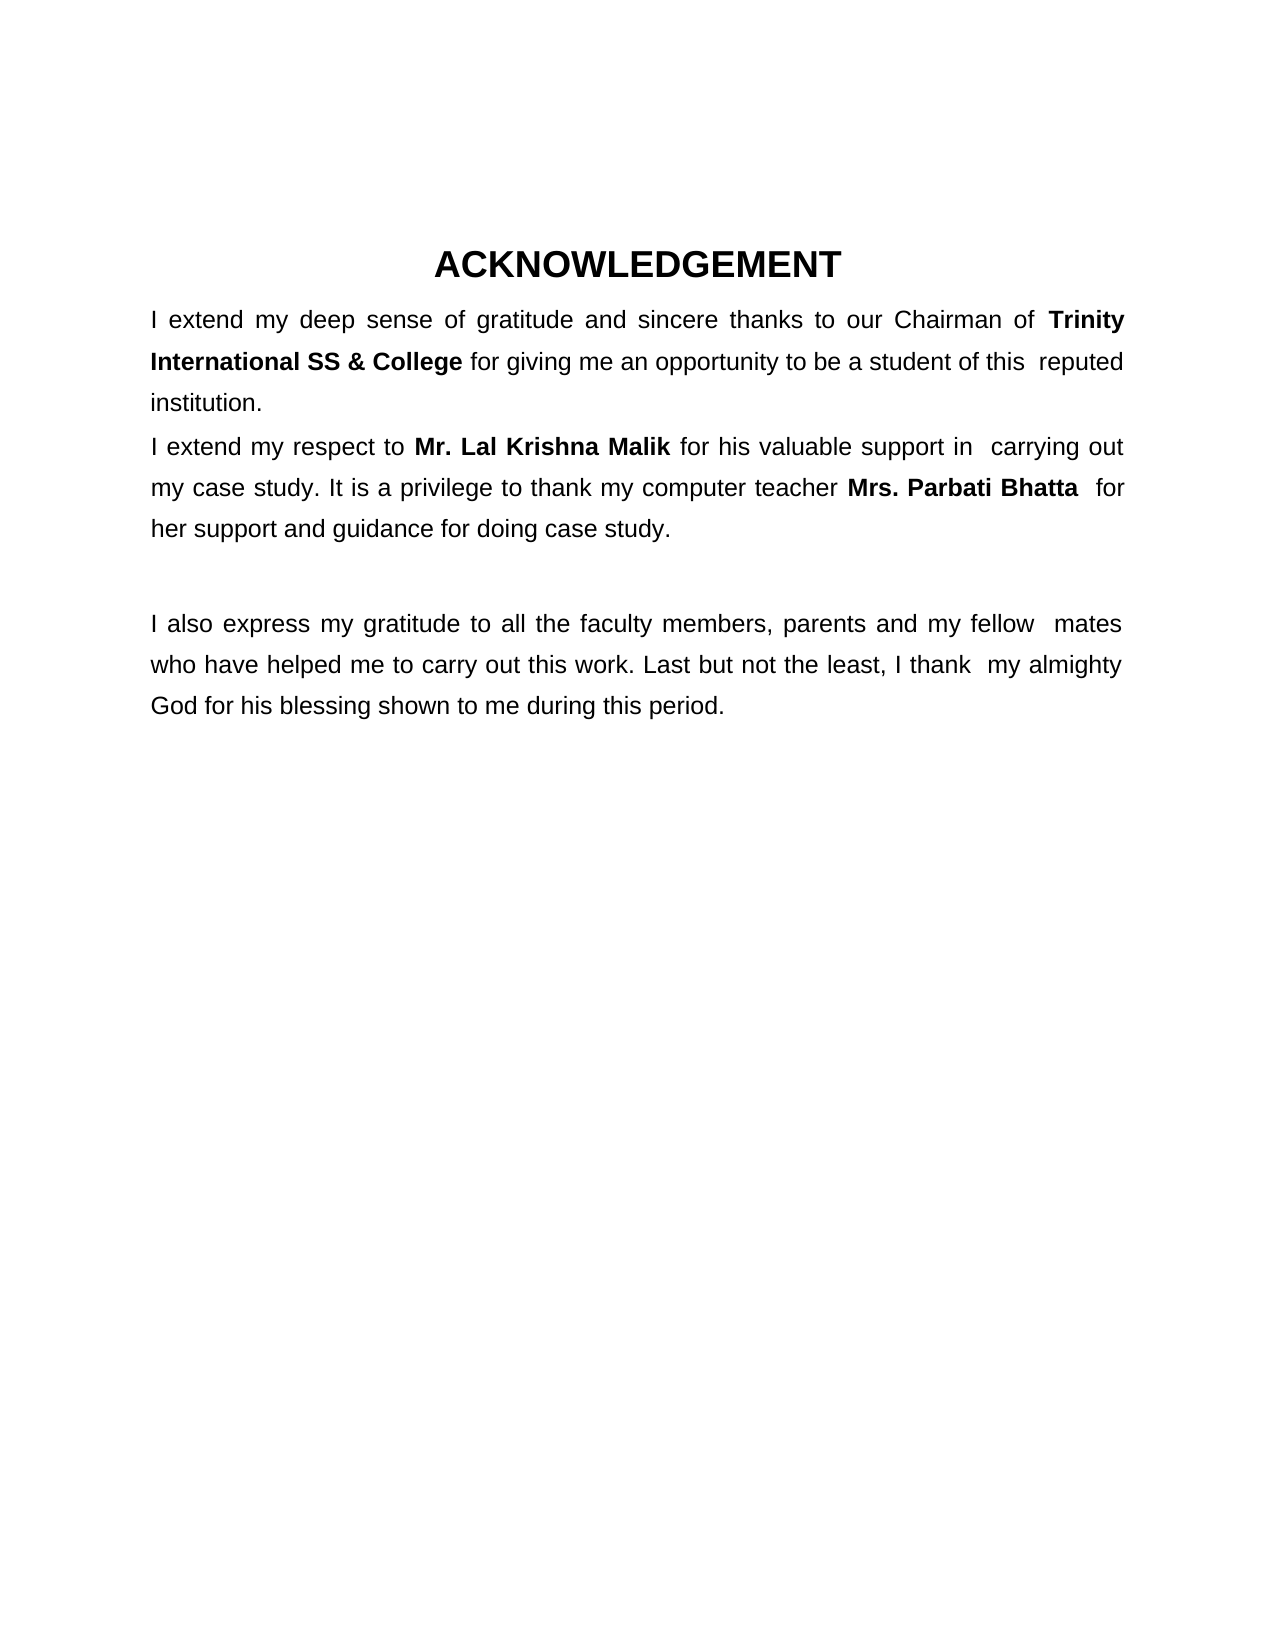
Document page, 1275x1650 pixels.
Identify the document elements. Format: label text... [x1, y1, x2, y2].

text ACKNOWLEDGEMENT [150, 243, 1125, 286]
text I extend my deep sense of gratitude and sincere thanks to our Chairman of Trinity International SS & College for giving me an opportunity to be a student of this reputed institution. [150, 305, 1125, 416]
text I also express my gratitude to all the faculty members, parents and my fellow mates who have helped me to carry out this work. Last but not the least, I thank my almighty God for his blessing shown to me during this period. [150, 609, 1124, 720]
text I extend my respect to Mr. Lal Krishna Malik for his valuable support in carrying out my case study. It is a privilege to thank my computer teacher Mrs. Parbati Bhatta for her support and guidance for doing case study. [151, 432, 1125, 543]
